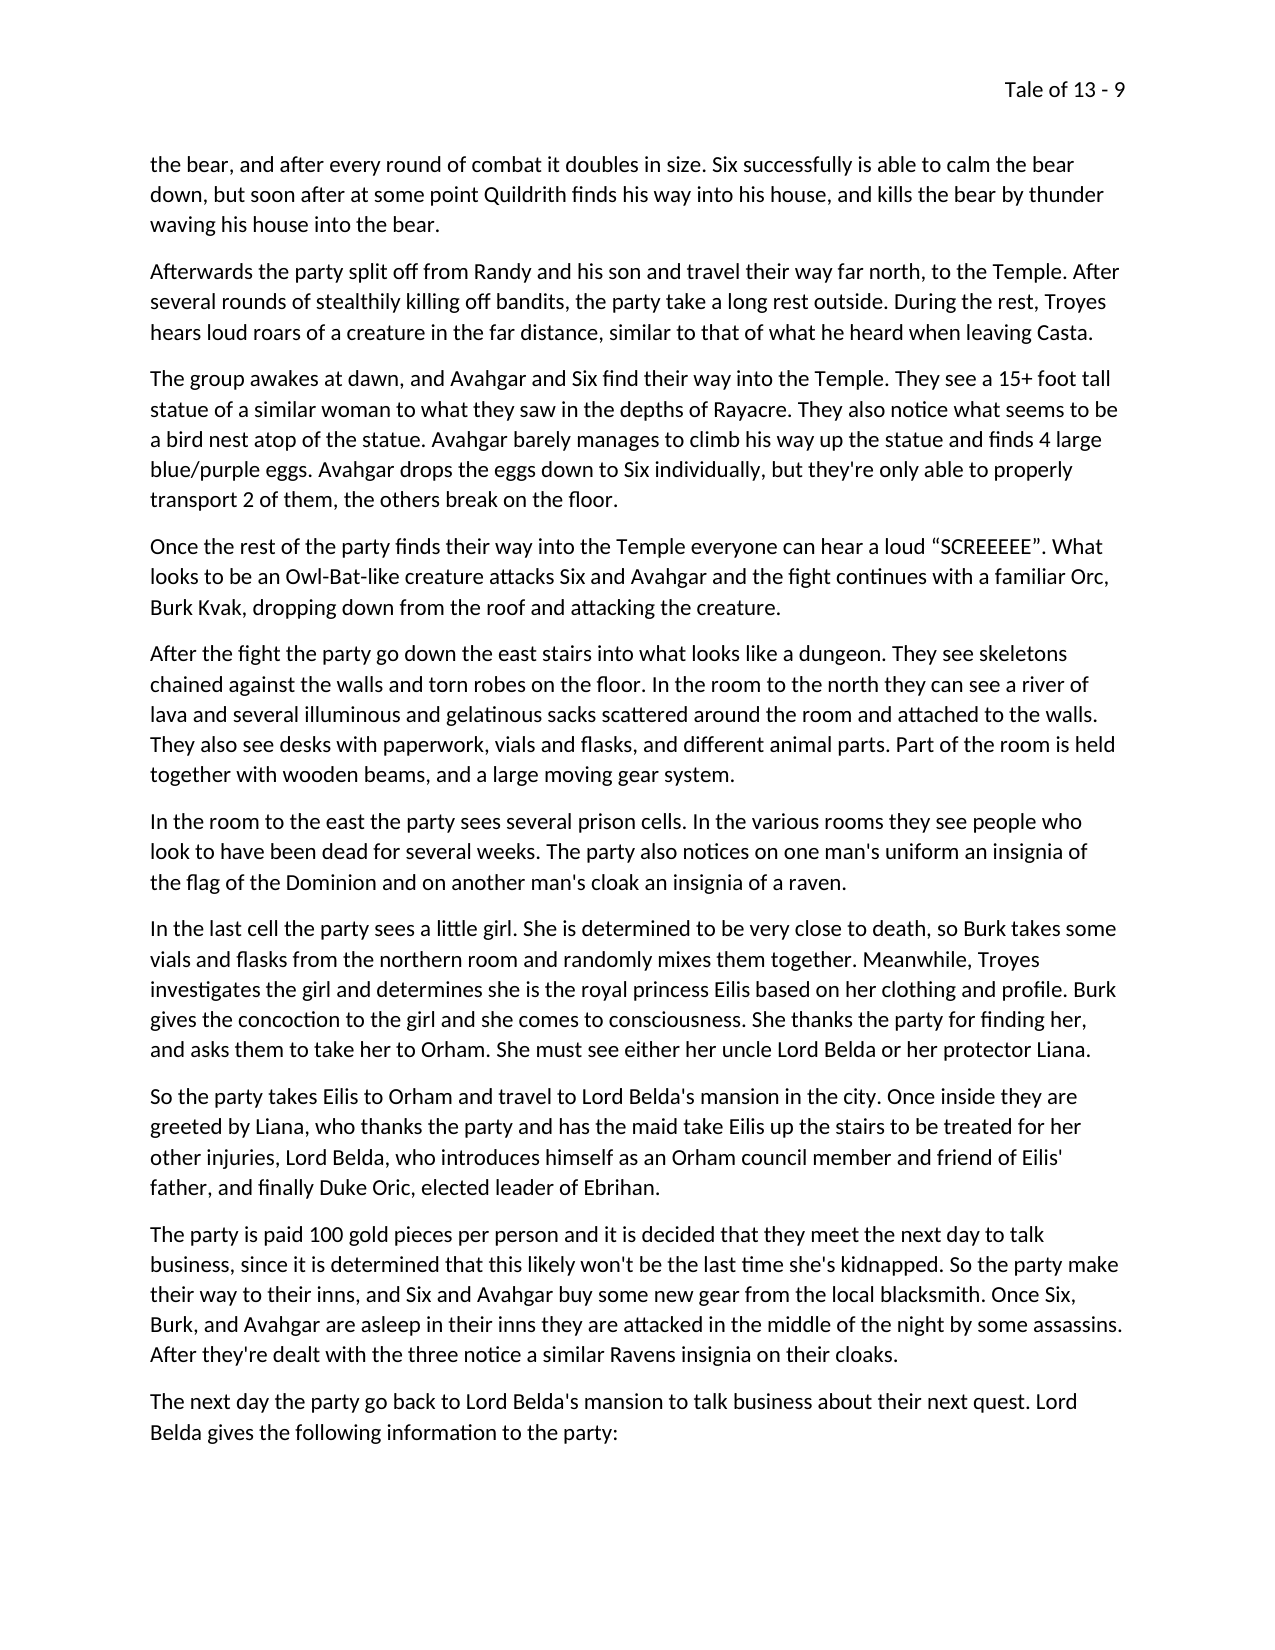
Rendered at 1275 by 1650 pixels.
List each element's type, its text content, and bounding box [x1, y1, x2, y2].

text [150, 150, 1125, 238]
text The next day the party go back to Lord Belda's mansion to talk business about their next quest. Lord Belda gives the following information to the party: [150, 1387, 1125, 1446]
text So the party takes Eilis to Orham and travel to Lord Belda's mansion in the city. Once inside they are greeted by Liana, who thanks the party and has the maid take Eilis up the stairs to be treated for her other injuries, Lord Belda, who introduces himself as an Orham council member and friend of Eilis' father, and finally Duke Oric, elected leader of Ebrihan. [150, 1082, 1125, 1201]
text In the last cell the party sees a little girl. She is determined to be very close to death, so Burk takes some vials and flasks from the northern room and randomly mixes them together. Meanwhile, Troyes investigates the girl and determines she is the royal princess Eilis based on her clothing and profile. Burk gives the concoction to the girl and she comes to consciousness. She thanks the party for finding her, and asks them to take her to Orham. She must see either her uncle Lord Belda or her protector Liana. [150, 914, 1125, 1063]
text In the room to the east the party sees several prison cells. In the various rooms they see people who look to have been dead for several weeks. The party also notices on one man's uniform an insignia of the flag of the Dominion and on another man's cloak an insignia of a raven. [150, 807, 1125, 896]
text The group awakes at dawn, and Avahgar and Six find their way into the Temple. They see a 15+ foot tall statue of a similar woman to what they saw in the depths of Rayacre. They also notice what seems to be a bird nest atop of the statue. Avahgar barely manages to climb his way up the statue and finds 4 large blue/purple eggs. Avahgar drops the eggs down to Six individually, but they're only able to properly transport 2 of them, the others break on the floor. [150, 364, 1125, 513]
text Afterwards the party split off from Randy and his son and travel their way far north, to the Temple. After several rounds of stealthily killing off bandits, the party take a long rest outside. During the rest, Troyes hears loud roars of a creature in the far distance, similar to that of what he heard when leaving Casta. [150, 257, 1125, 346]
text Once the rest of the party finds their way into the Temple everyone can hear a loud “SCREEEEE”. What looks to be an Owl-Bat-like creature attacks Six and Avahgar and the fight continues with a familiar Orc, Burk Kvak, dropping down from the roof and attacking the creature. [150, 532, 1125, 621]
text After the fight the party go down the east stairs into what looks like a dungeon. They see skeletons chained against the walls and torn robes on the floor. In the room to the north they can see a river of lava and several illuminous and gelatinous sacks scattered around the room and attached to the walls. They also see desks with paperwork, vials and flasks, and different animal parts. Part of the room is held together with wooden beams, and a large moving gear system. [150, 639, 1125, 788]
text The party is paid 100 gold pieces per person and it is decided that they meet the next day to talk business, since it is determined that this likely won't be the last time she's kidnapped. So the party make their way to their inns, and Six and Avahgar buy some new gear from the local blacksmith. Once Six, Burk, and Avahgar are asleep in their inns they are attacked in the middle of the night by some assassins. After they're dealt with the three notice a similar Ravens insignia on their cloaks. [150, 1220, 1125, 1369]
